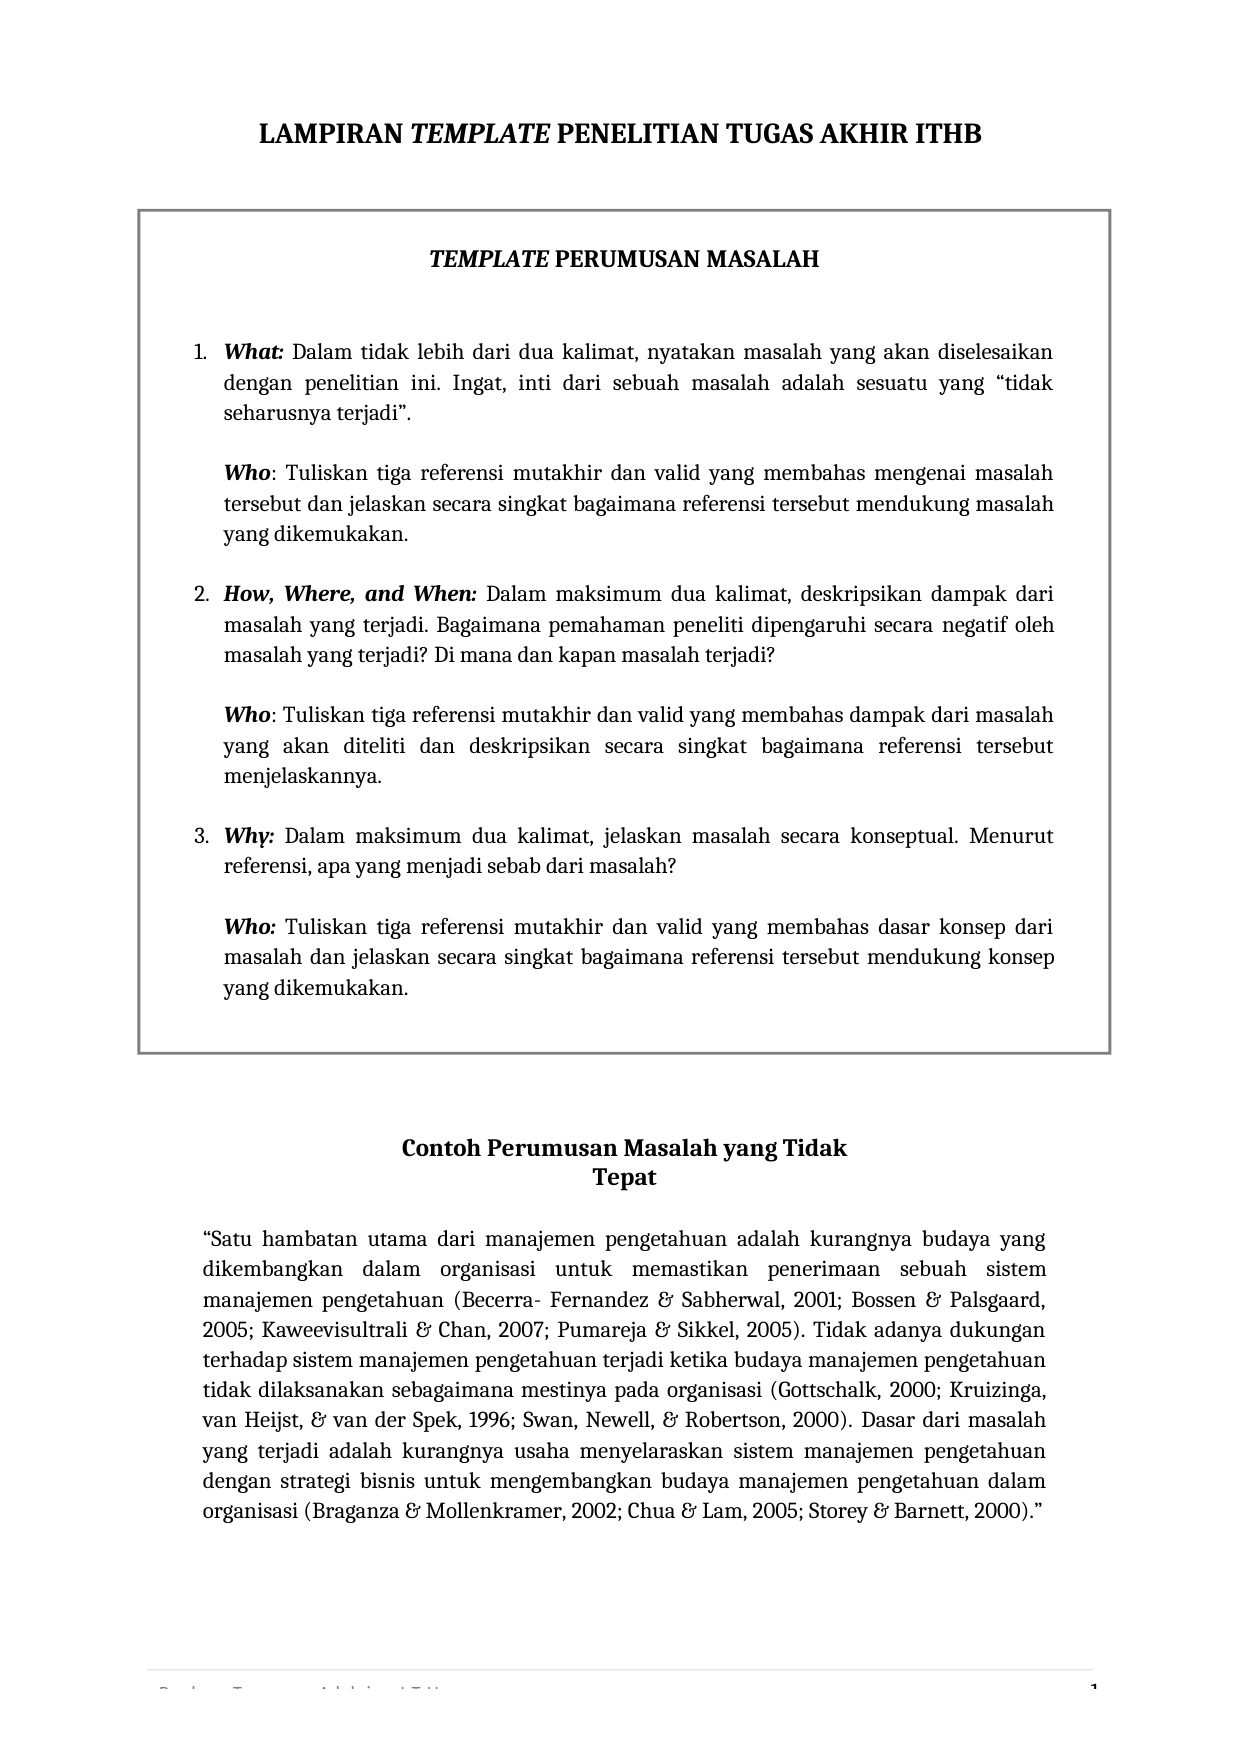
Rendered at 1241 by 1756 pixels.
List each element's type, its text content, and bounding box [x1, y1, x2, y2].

list What: Dalam tidak lebih dari dua kalimat, nyatakan masalah yang akan diselesaikan dengan penelitian ini. Ingat, inti dari sebuah masalah adalah sesuatu yang “tidak seharusnya terjadi”. [194, 339, 1054, 426]
list How, Where, and When: Dalam maksimum dua kalimat, deskripsikan dampak dari masalah yang terjadi. Bagaimana pemahaman peneliti dipengaruhi secara negatif oleh masalah yang terjadi? Di mana dan kapan masalah terjadi? [194, 581, 1055, 668]
text TEMPLATE PERUMUSAN MASALAH [150, 245, 1099, 274]
subtitle LAMPIRAN TEMPLATE PENELITIAN TUGAS AKHIR ITHB [150, 118, 1091, 151]
list Why: Dalam maksimum dua kalimat, jelaskan masalah secara konseptual. Menurut referensi, apa yang menjadi sebab dari masalah? [194, 823, 1055, 880]
text Who: Tuliskan tiga referensi mutakhir dan valid yang membahas mengenai masalah tersebut dan jelaskan secara singkat bagaimana referensi tersebut mendukung masalah yang dikemukakan. [224, 460, 1054, 547]
text Who: Tuliskan tiga referensi mutakhir dan valid yang membahas dampak dari masalah yang akan diteliti dan deskripsikan secara singkat bagaimana referensi tersebut menjelaskannya. [224, 702, 1054, 789]
text Who: Tuliskan tiga referensi mutakhir dan valid yang membahas dasar konsep dari masalah dan jelaskan secara singkat bagaimana referensi tersebut mendukung konsep yang dikemukakan. [224, 914, 1055, 1001]
